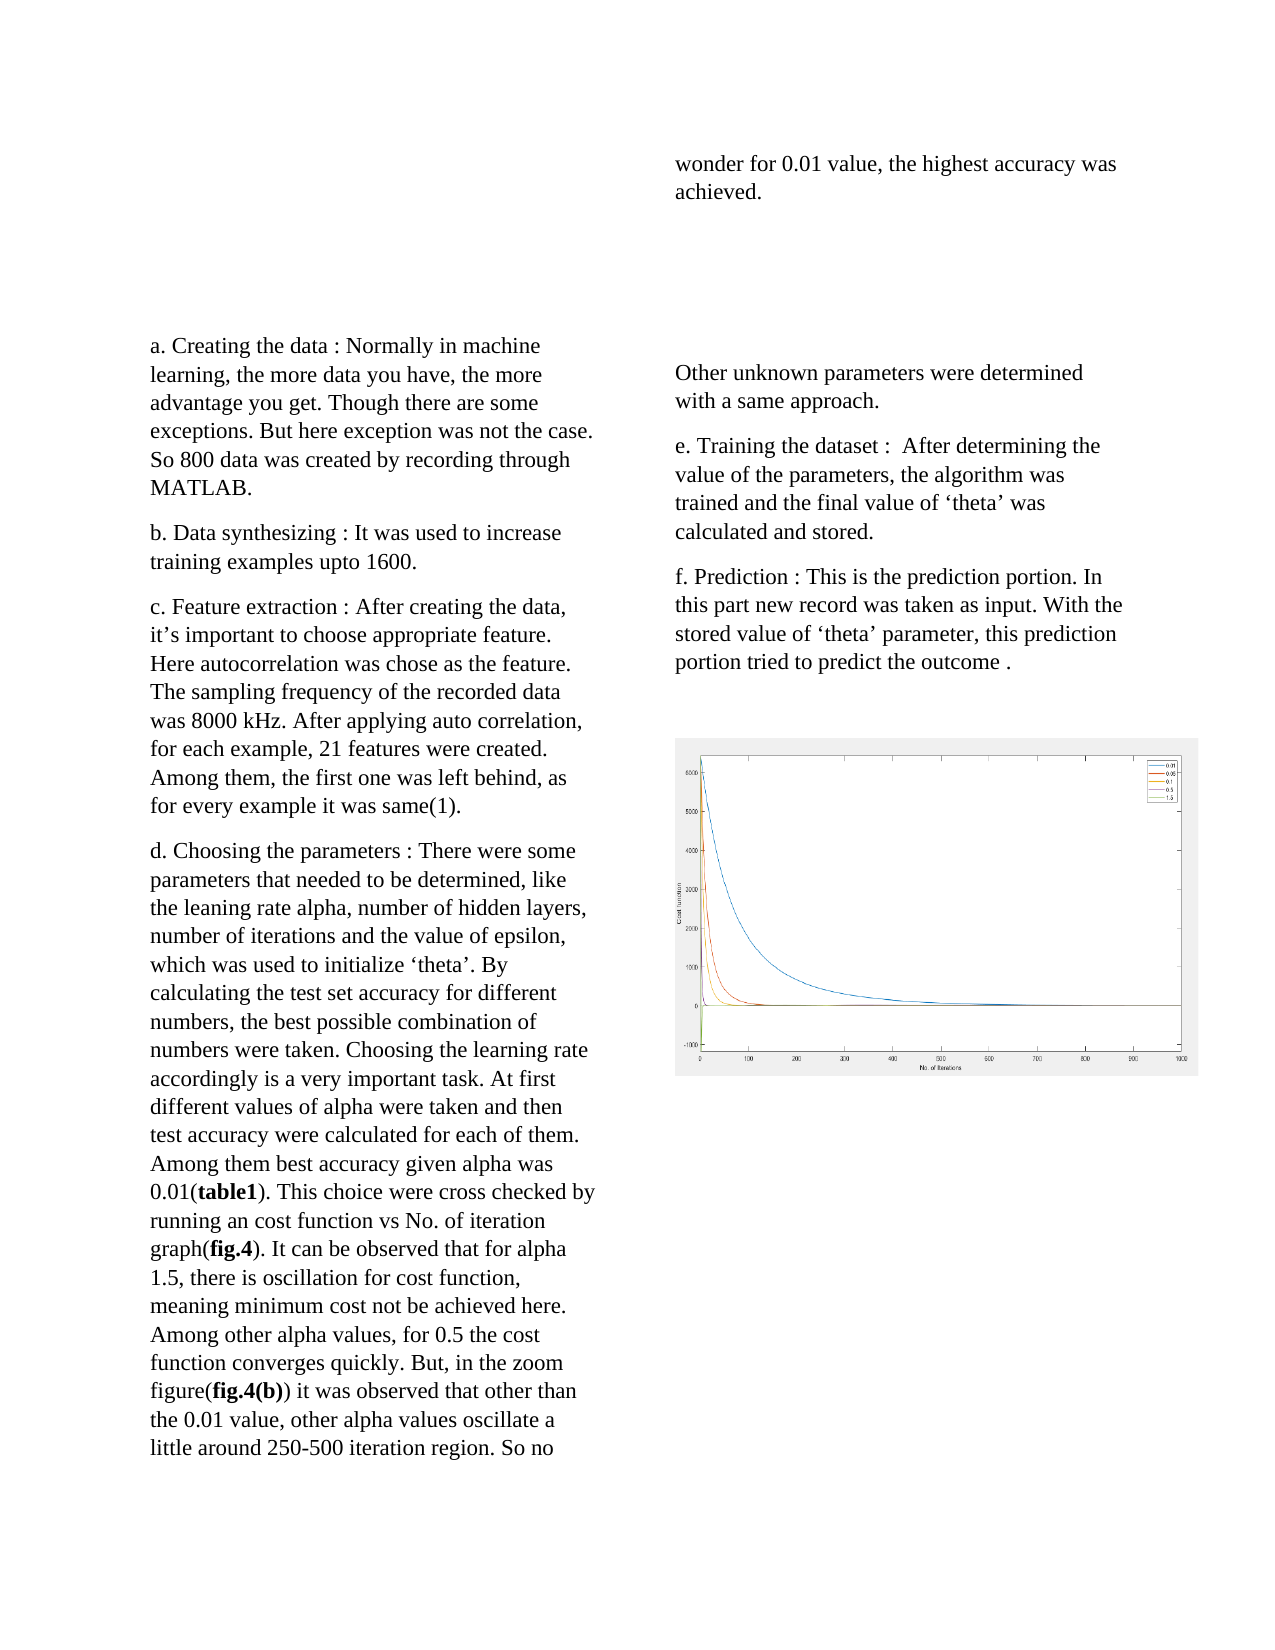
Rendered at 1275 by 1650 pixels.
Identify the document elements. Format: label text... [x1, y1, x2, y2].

text d. Choosing the parameters : There were some parameters that needed to be determined, like the leaning rate alpha, number of hidden layers, number of iterations and the value of epsilon, which was used to initialize ‘theta’. By calculating the test set accuracy for different numbers, the best possible combination of numbers were taken. Choosing the learning rate accordingly is a very important task. At first different values of alpha were taken and then test accuracy were calculated for each of them. Among them best accuracy given alpha was 0.01(table1). This choice were cross checked by running an cost function vs No. of iteration graph(fig.4). It can be observed that for alpha 1.5, there is oscillation for cost function, meaning minimum cost not be achieved here. Among other alpha values, for 0.5 the cost function converges quickly. But, in the zoom figure(fig.4(b)) it was observed that other than the 0.01 value, other alpha values oscillate a little around 250-500 iteration region. So no wonder for 0.01 value, the highest accuracy was achieved. [150, 837, 600, 1461]
text a. Creating the data : Normally in machine learning, the more data you have, the more advantage you get. Though there are some exceptions. But here exception was not the case. So 800 data was created by recording through MATLAB. [150, 332, 600, 501]
text c. Feature extraction : After creating the data, it’s important to choose appropriate feature. Here autocorrelation was chose as the feature. The sampling frequency of the recorded data was 8000 kHz. After applying auto correlation, for each example, 21 features were created. Among them, the first one was left behind, as for every example it was same(1). [150, 593, 600, 818]
text b. Data synthesizing : It was used to increase training examples upto 1600. [150, 519, 600, 574]
picture [675, 738, 1199, 1076]
text Other unknown parameters were determined with a same approach. [675, 359, 1125, 414]
text f. Prediction : This is the prediction portion. In this part new record was taken as input. With the stored value of ‘theta’ parameter, this prediction portion tried to predict the outcome . [675, 563, 1125, 674]
text e. Training the dataset : After determining the value of the parameters, the algorithm was trained and the final value of ‘theta’ was calculated and stored. [675, 432, 1125, 544]
